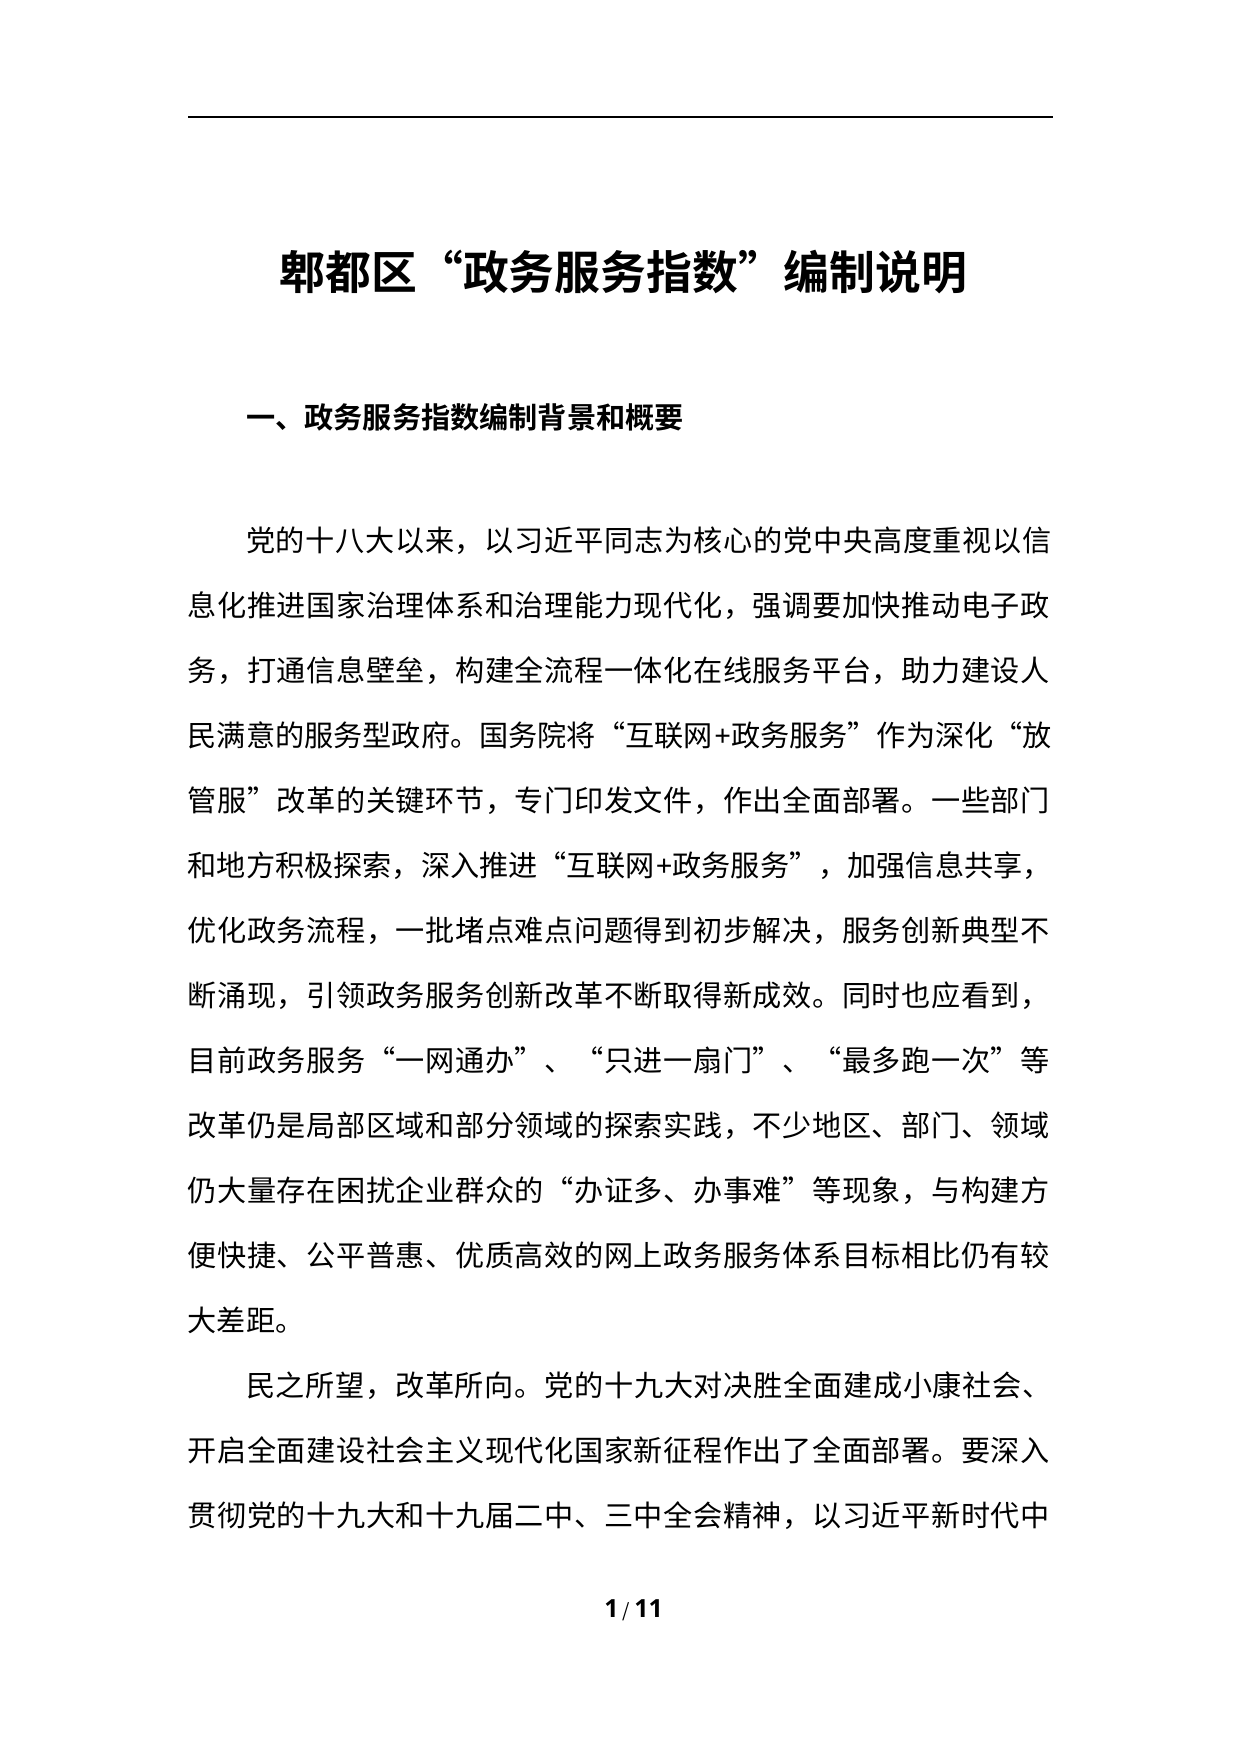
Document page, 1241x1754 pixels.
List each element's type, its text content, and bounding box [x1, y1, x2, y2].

text 党的十八大以来，以习近平同志为核心的党中央高度重视以信息化推进国家治理体系和治理能力现代化，强调要加快推动电子政务，打通信息壁垒，构建全流程一体化在线服务平台，助力建设人民满意的服务型政府。国务院将“互联网+政务服务”作为深化“放管服”改革的关键环节，专门印发文件，作出全面部署。一些部门和地方积极探索，深入推进“互联网+政务服务”，加强信息共享，优化政务流程，一批堵点难点问题得到初步解决，服务创新典型不断涌现，引领政务服务创新改革不断取得新成效。同时也应看到，目前政务服务“一网通办”、“只进一扇门”、“最多跑一次”等改革仍是局部区域和部分领域的探索实践，不少地区、部门、领域仍大量存在困扰企业群众的“办证多、办事难”等现象，与构建方便快捷、公平普惠、优质高效的网上政务服务体系目标相比仍有较大差距。 [187, 506, 1053, 1351]
text 郫都区“政务服务指数”编制说明 [187, 221, 1053, 318]
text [187, 1351, 1053, 1546]
subtitle 一、政务服务指数编制背景和概要 [187, 383, 1053, 448]
